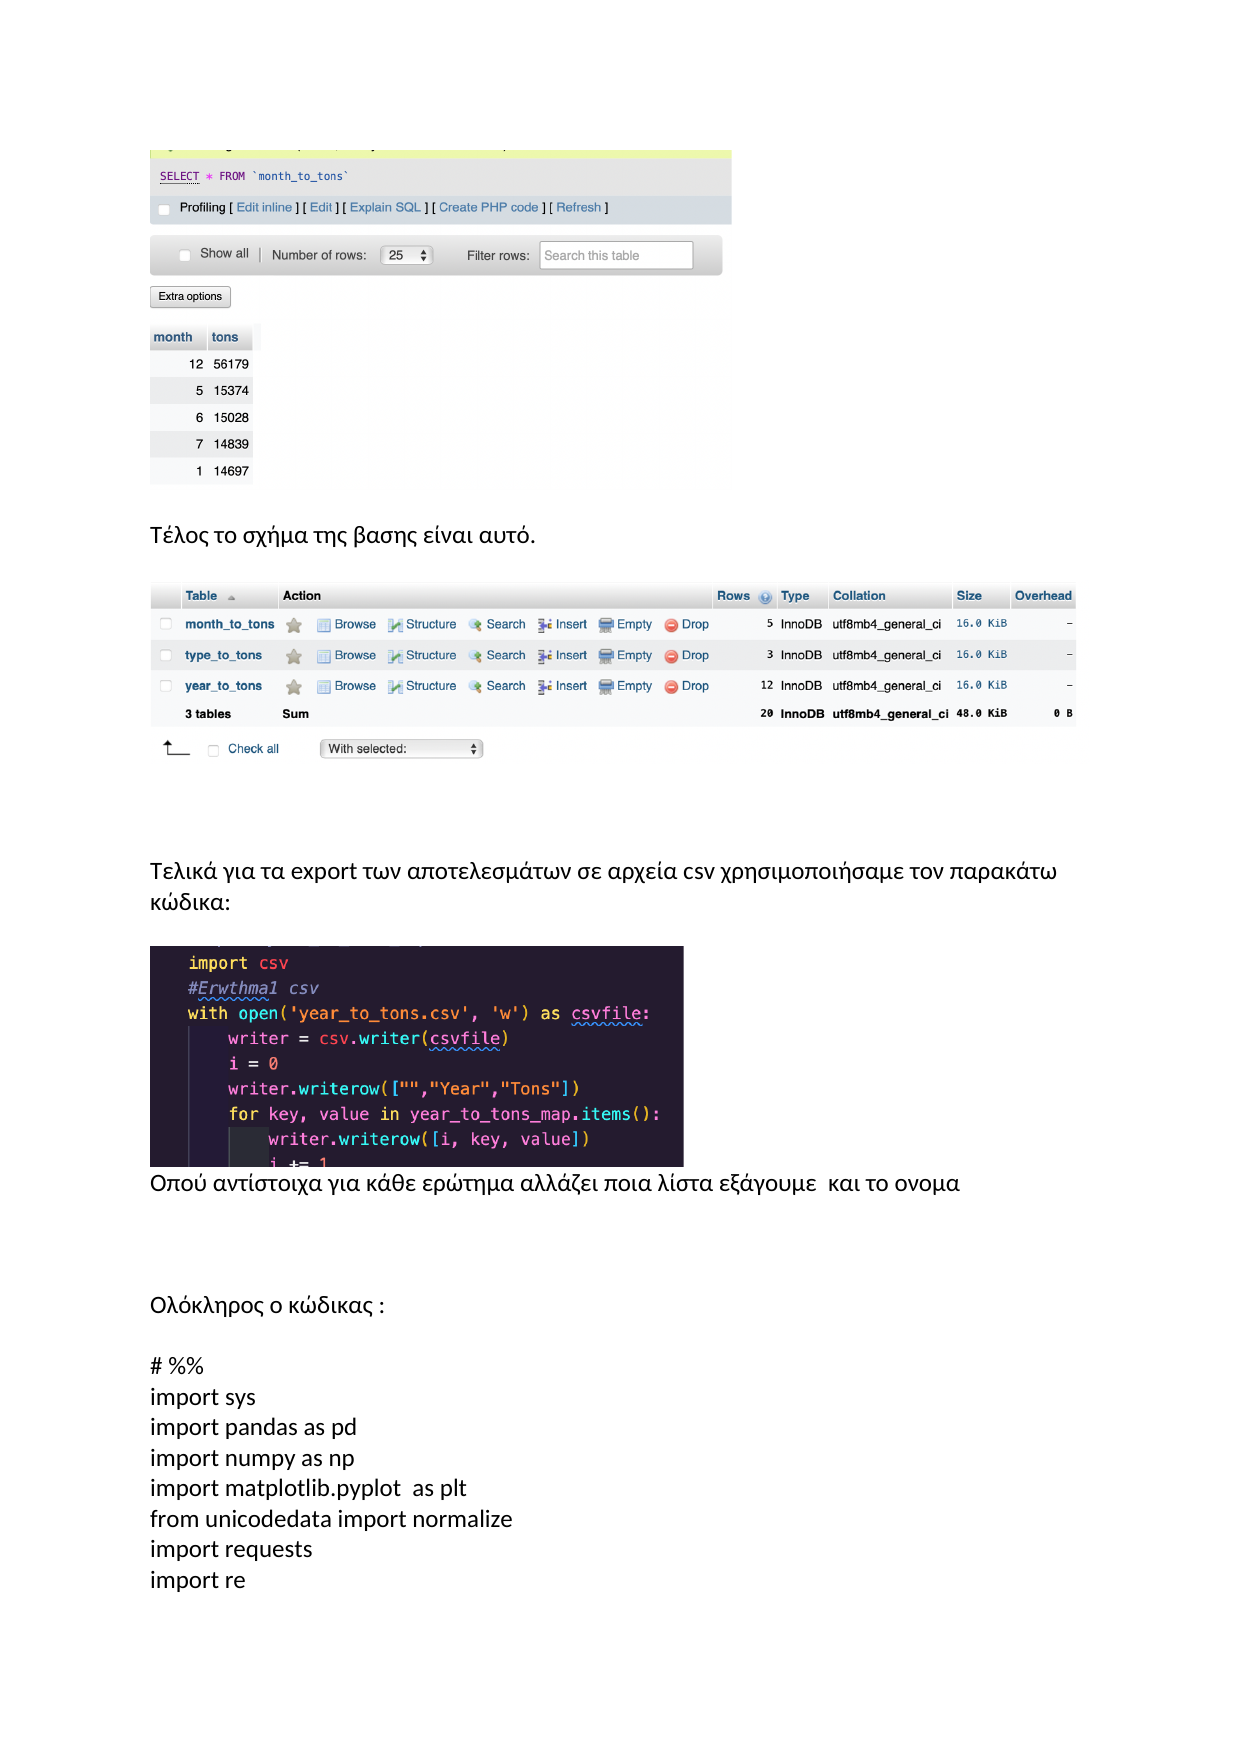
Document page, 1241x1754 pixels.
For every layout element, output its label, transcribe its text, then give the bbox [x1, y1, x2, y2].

text from unicodedata import normalize [150, 1503, 1090, 1533]
text import numpy as np [150, 1442, 1090, 1472]
text import sys [150, 1381, 1090, 1411]
text import re [150, 1564, 1090, 1594]
text import matplotlib.pyplot as plt [150, 1472, 1090, 1503]
text # %% [150, 1350, 1090, 1381]
picture [150, 946, 684, 1167]
text Οπού αντίστοιχα για κάθε ερώτημα αλλάζει ποια λίστα εξάγουμε και το ονομα [150, 1167, 1090, 1197]
text import pandas as pd [150, 1411, 1090, 1442]
text Τελικά για τα export των αποτελεσμάτων σε αρχεία csv χρησιμοποιήσαμε τον παρακάτω κώδικα: [150, 855, 1090, 916]
text import requests [150, 1533, 1090, 1564]
text Ολόκληρος ο κώδικας : [150, 1289, 1090, 1319]
picture [150, 150, 732, 490]
picture [150, 580, 1091, 764]
text Τέλος το σχήμα της βασης είναι αυτό. [150, 520, 1090, 550]
